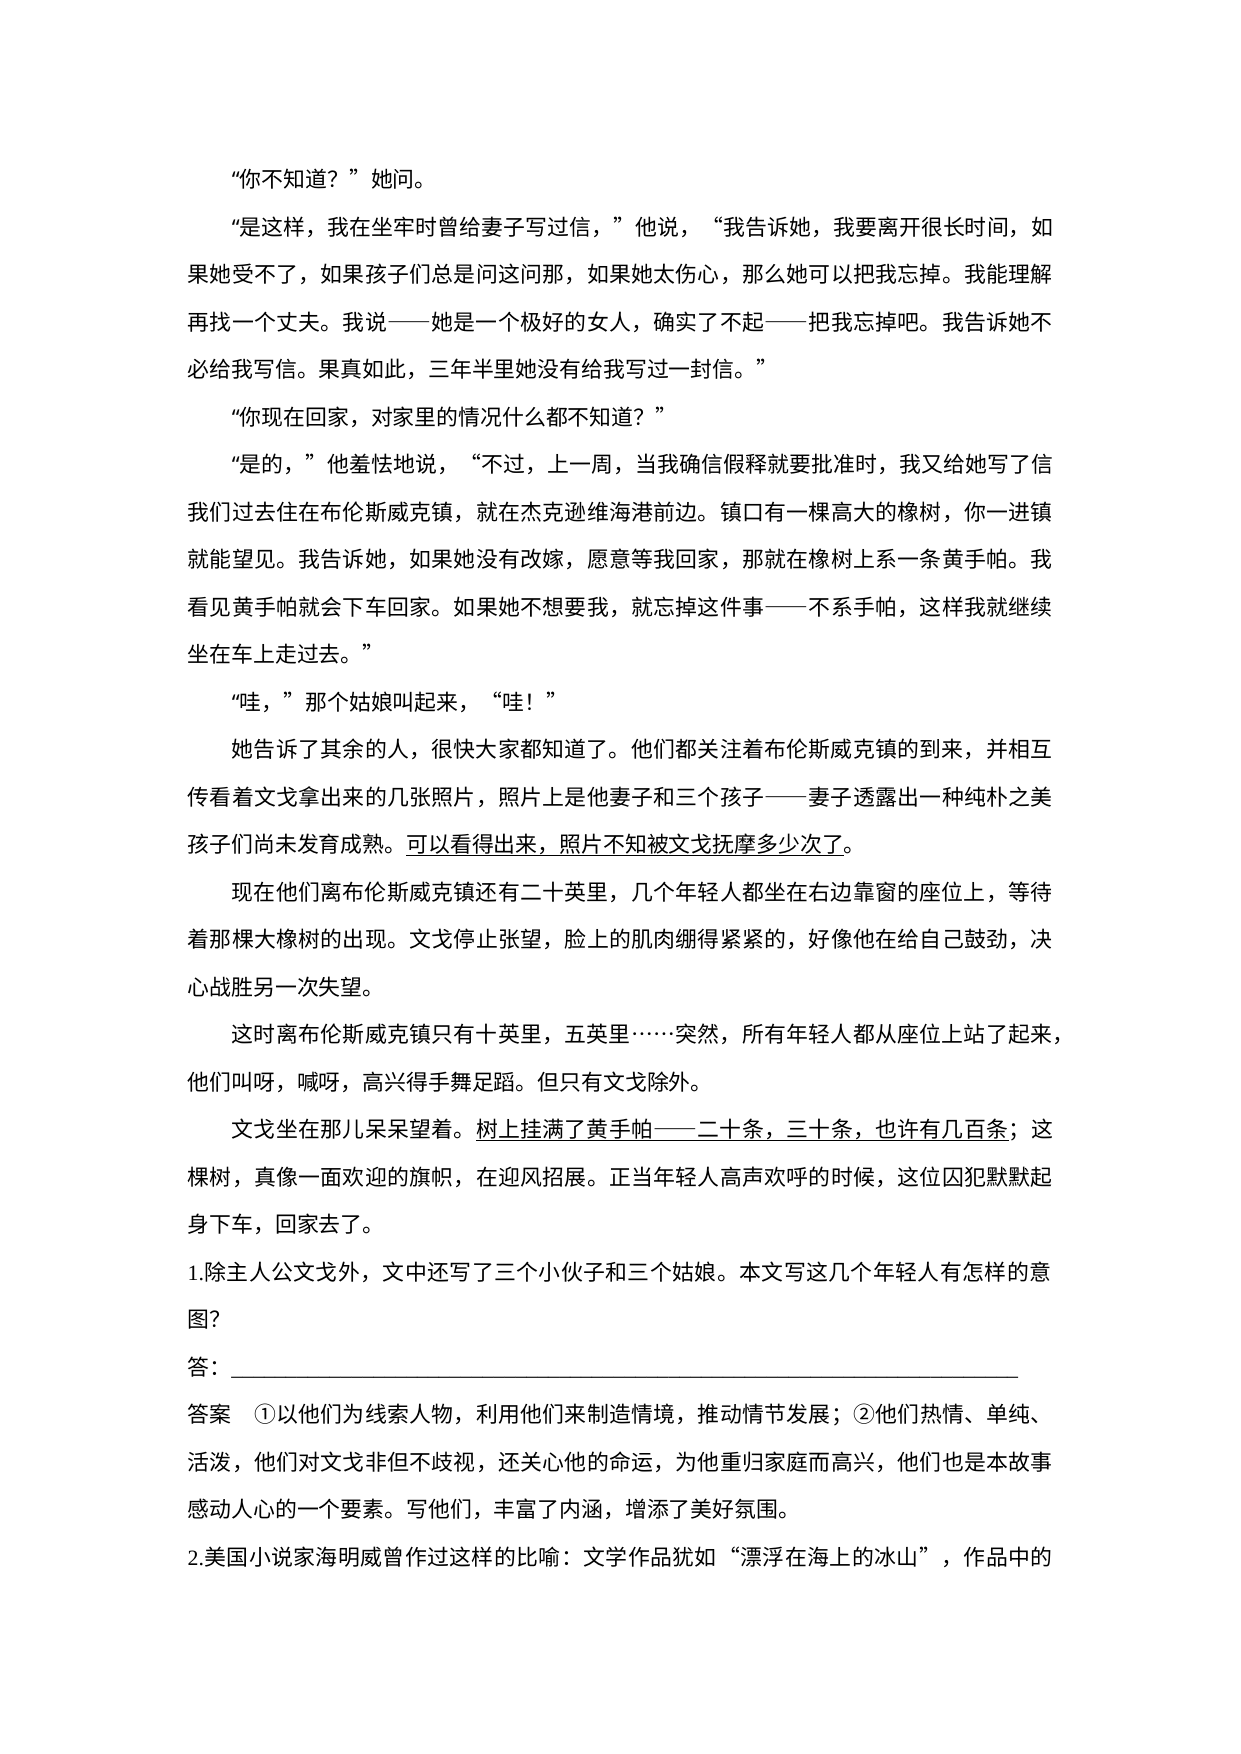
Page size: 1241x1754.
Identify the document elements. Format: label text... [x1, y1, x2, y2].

text “你不知道？”她问。 [187, 162, 1053, 194]
text 答案 ①以他们为线索人物，利用他们来制造情境，推动情节发展；②他们热情、单纯、活泼，他们对文戈非但不歧视，还关心他的命运，为他重归家庭而高兴，他们也是本故事感动人心的一个要素。写他们，丰富了内涵，增添了美好氛围。 [187, 1397, 1053, 1524]
text “是的，”他羞怯地说，“不过，上一周，当我确信假释就要批准时，我又给她写了信。我们过去住在布伦斯威克镇，就在杰克逊维海港前边。镇口有一棵高大的橡树，你一进镇就能望见。我告诉她，如果她没有改嫁，愿意等我回家，那就在橡树上系一条黄手帕。我看见黄手帕就会下车回家。如果她不想要我，就忘掉这件事——不系手帕，这样我就继续坐在车上走过去。” [187, 447, 1053, 669]
text 答：________________________________________________________________________ [187, 1350, 1053, 1382]
text 文戈坐在那儿呆呆望着。树上挂满了黄手帕——二十条，三十条，也许有几百条；这棵树，真像一面欢迎的旗帜，在迎风招展。正当年轻人高声欢呼的时候，这位囚犯默默起身下车，回家去了。 [187, 1112, 1053, 1239]
text “你现在回家，对家里的情况什么都不知道？” [187, 400, 1053, 431]
text 现在他们离布伦斯威克镇还有二十英里，几个年轻人都坐在右边靠窗的座位上，等待着那棵大橡树的出现。文戈停止张望，脸上的肌肉绷得紧紧的，好像他在给自己鼓劲，决心战胜另一次失望。 [187, 875, 1053, 1002]
text “是这样，我在坐牢时曾给妻子写过信，”他说，“我告诉她，我要离开很长时间，如果她受不了，如果孩子们总是问这问那，如果她太伤心，那么她可以把我忘掉。我能理解。再找一个丈夫。我说——她是一个极好的女人，确实了不起——把我忘掉吧。我告诉她不必给我写信。果真如此，三年半里她没有给我写过一封信。” [187, 209, 1053, 384]
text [187, 1540, 1053, 1572]
text “哇，”那个姑娘叫起来，“哇！” [187, 685, 1053, 717]
text 她告诉了其余的人，很快大家都知道了。他们都关注着布伦斯威克镇的到来，并相互传看着文戈拿出来的几张照片，照片上是他妻子和三个孩子——妻子透露出一种纯朴之美，孩子们尚未发育成熟。可以看得出来，照片不知被文戈抚摩多少次了。 [187, 732, 1053, 859]
text 1.除主人公文戈外，文中还写了三个小伙子和三个姑娘。本文写这几个年轻人有怎样的意图？ [187, 1255, 1053, 1334]
text 这时离布伦斯威克镇只有十英里，五英里……突然，所有年轻人都从座位上站了起来，他们叫呀，喊呀，高兴得手舞足蹈。但只有文戈除外。 [187, 1017, 1053, 1097]
